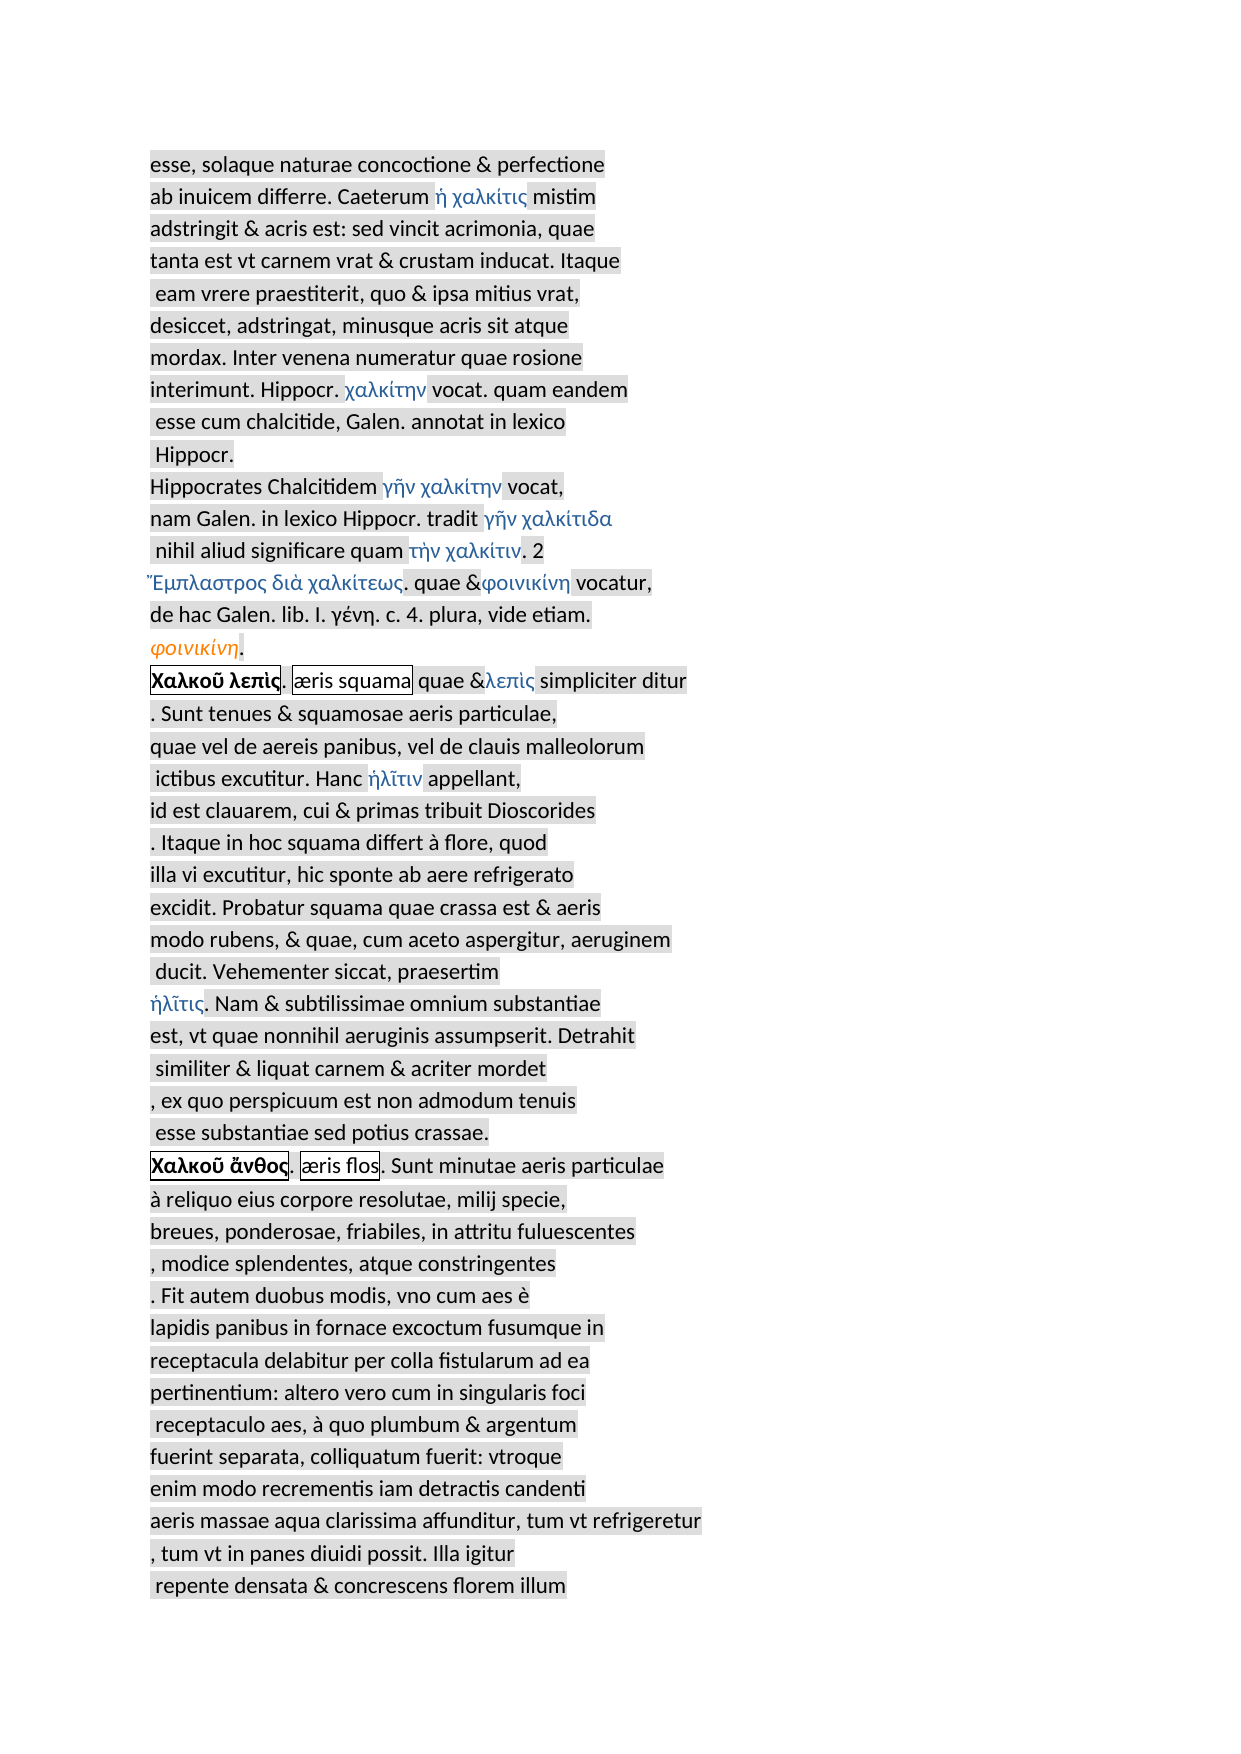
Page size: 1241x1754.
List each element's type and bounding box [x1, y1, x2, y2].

text [150, 150, 1090, 1599]
